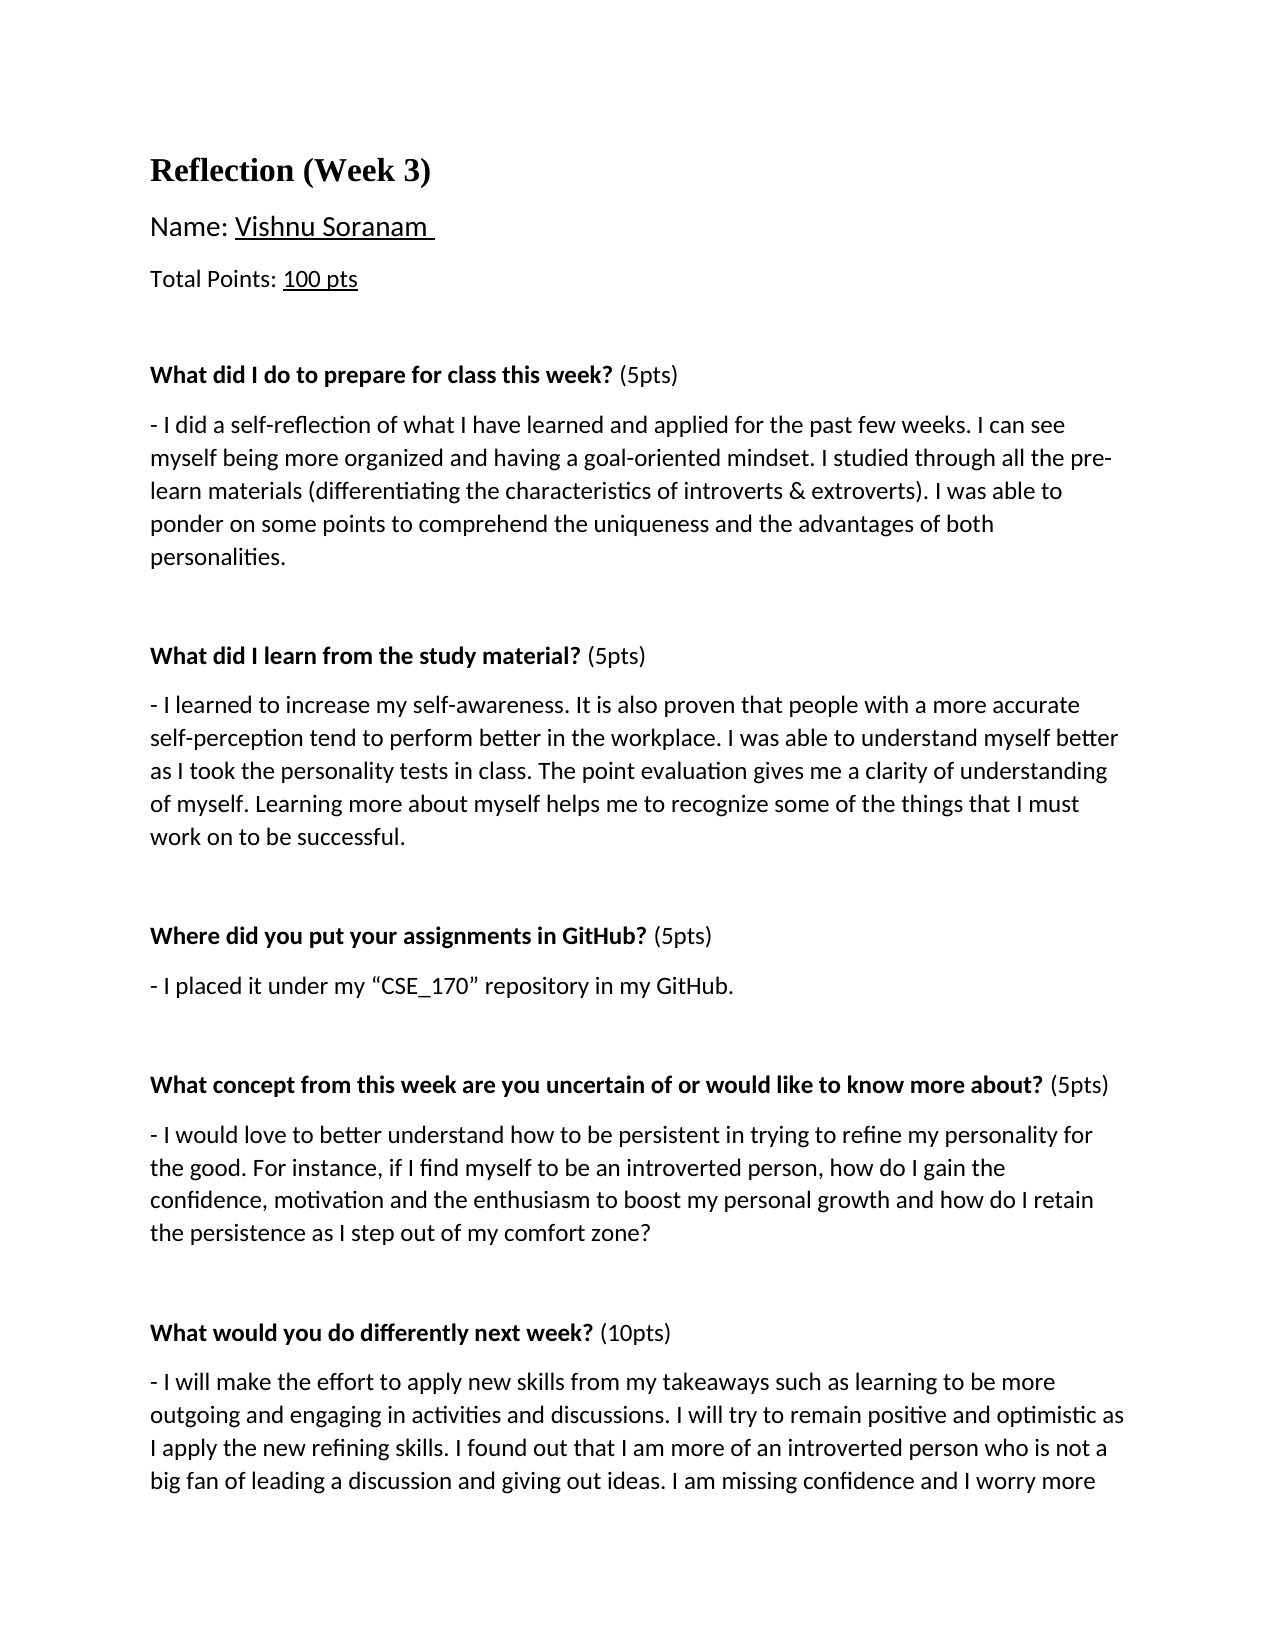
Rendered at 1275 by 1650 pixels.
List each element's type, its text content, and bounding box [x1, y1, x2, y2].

text What concept from this week are you uncertain of or would like to know more about? (5pts) [150, 1069, 1125, 1100]
text Name: Vishnu Soranam [150, 208, 1125, 244]
text - I learned to increase my self-awareness. It is also proven that people with a more accurate self-perception tend to perform better in the workplace. I was able to understand myself better as I took the personality tests in class. The point evaluation gives me a clarity of understanding of myself. Learning more about myself helps me to recognize some of the things that I must work on to be successful. [150, 689, 1125, 852]
text - I did a self-reflection of what I have learned and applied for the past few weeks. I can see myself being more organized and having a goal-oriented mindset. I studied through all the pre-learn materials (differentiating the characteristics of introverts & extroverts). I was able to ponder on some points to comprehend the uniqueness and the advantages of both personalities. [150, 409, 1125, 571]
text Total Points: 100 pts [150, 263, 1125, 294]
text Where did you put your assignments in GitHub? (5pts) [150, 920, 1125, 951]
text What would you do differently next week? (10pts) [150, 1317, 1125, 1347]
text Reflection (Week 3) [150, 150, 1125, 188]
text - I would love to better understand how to be persistent in trying to refine my personality for the good. For instance, if I find myself to be an introverted person, how do I gain the confidence, motivation and the enthusiasm to boost my personal growth and how do I retain the persistence as I step out of my comfort zone? [150, 1119, 1125, 1248]
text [150, 1366, 1125, 1496]
text What did I do to prepare for class this week? (5pts) [150, 359, 1125, 390]
text - I placed it under my “CSE_170” repository in my GitHub. [150, 970, 1125, 1001]
text What did I learn from the study material? (5pts) [150, 640, 1125, 671]
